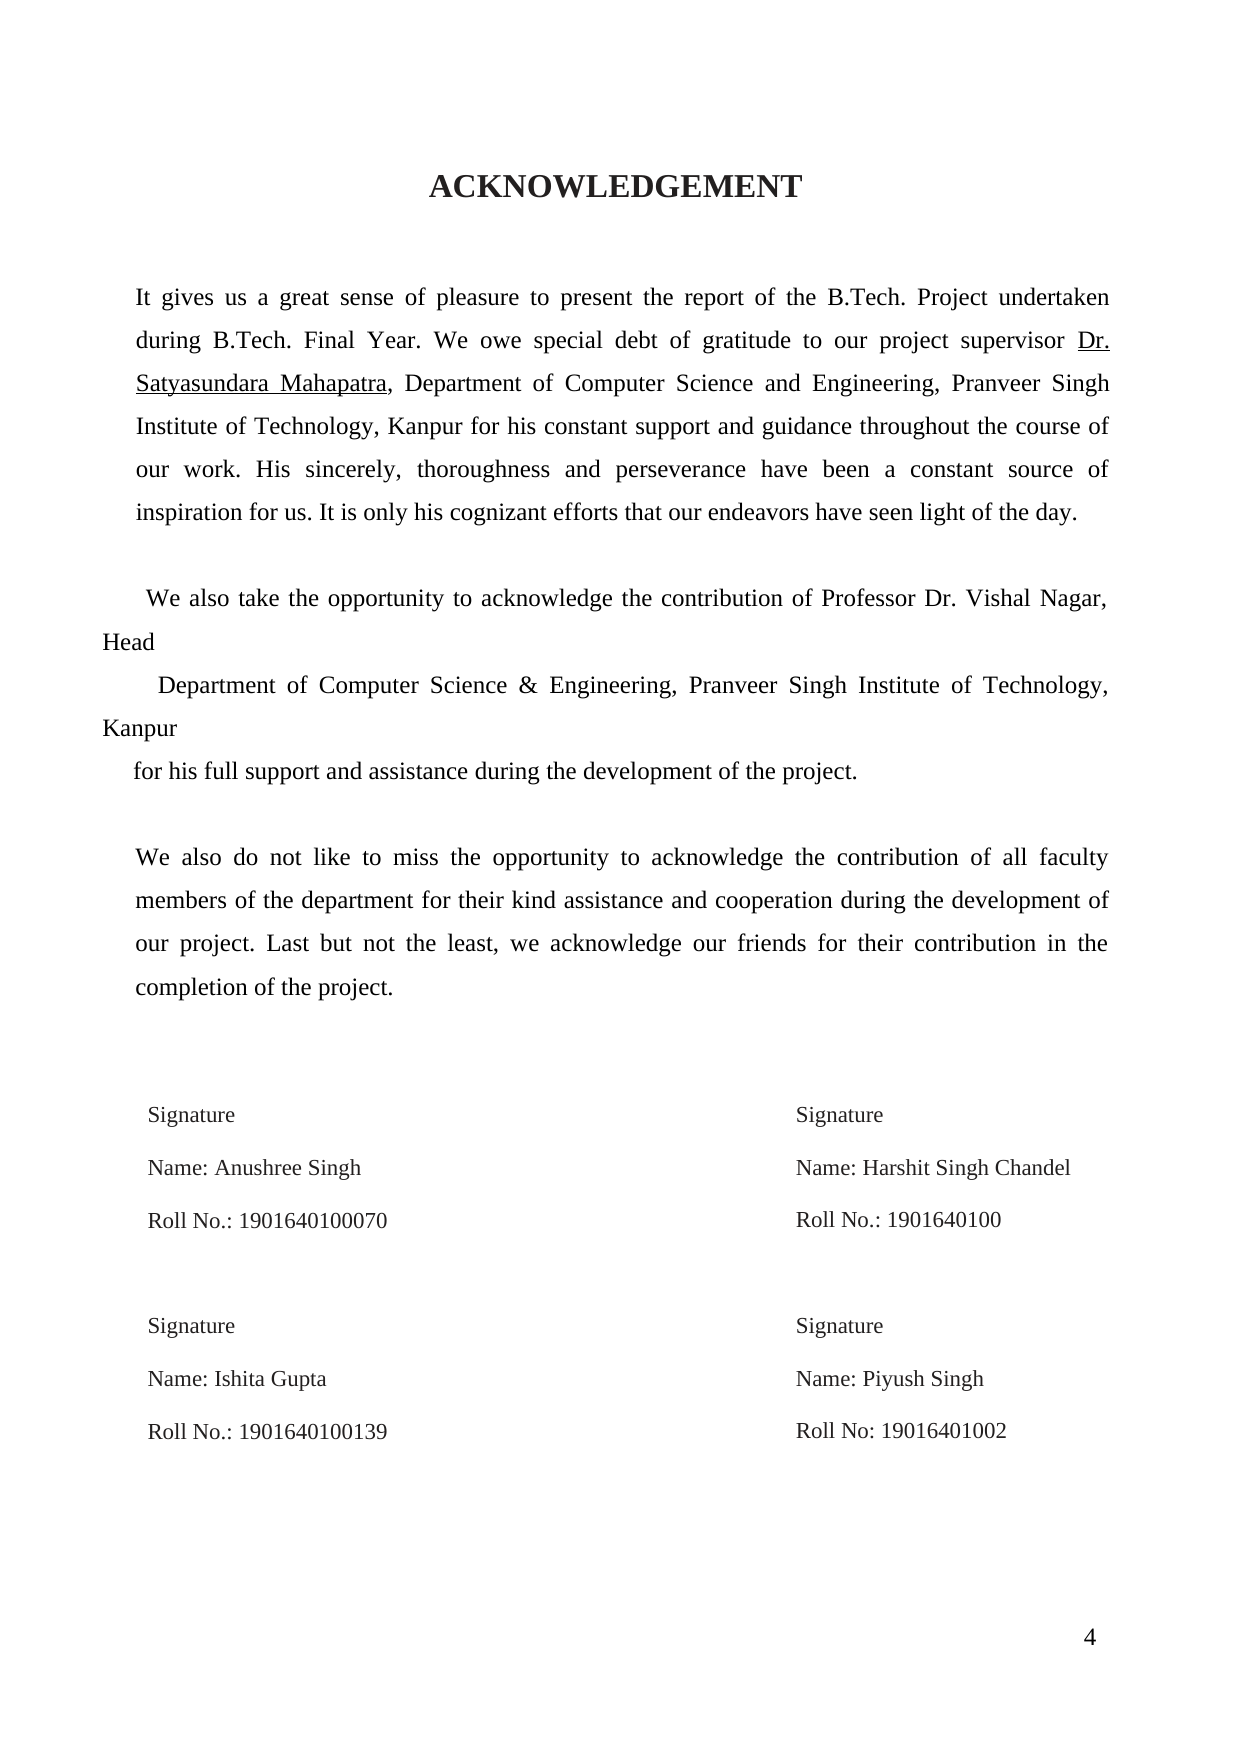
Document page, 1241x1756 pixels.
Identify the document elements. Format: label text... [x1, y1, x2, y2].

text We also do not like to miss the opportunity to acknowledge the contribution of all faculty members of the department for their kind assistance and cooperation during the development of our project. Last but not the least, we acknowledge our friends for their contribution in the completion of the project. [135, 842, 1109, 1000]
table_header Signature Name: Harshit Singh Chandel Roll No.: 1901640100 Signature Name: Piyush Singh Roll No: 19016401002 [688, 1102, 1168, 1445]
subtitle ACKNOWLEDGEMENT [267, 167, 964, 205]
text for his full support and assistance during the development of the project. [102, 756, 1109, 785]
table_header Signature Name: Anushree Singh Roll No.: 1901640100070 Signature Name: Ishita Gupta Roll No.: 1901640100139 [126, 1102, 688, 1445]
text Department of Computer Science & Engineering, Pranveer Singh Institute of Technology, Kanpur [102, 670, 1109, 742]
text It gives us a great sense of pleasure to present the report of the B.Tech. Project undertaken during B.Tech. Final Year. We owe special debt of gratitude to our project supervisor Dr. Satyasundara Mahapatra, Department of Computer Science and Engineering, Pranveer Singh Institute of Technology, Kanpur for his constant support and guidance throughout the course of our work. His sincerely, thoroughness and perseverance have been a constant source of inspiration for us. It is only his cognizant efforts that our endeavors have seen light of the day. [135, 282, 1110, 526]
text We also take the opportunity to acknowledge the contribution of Professor Dr. Vishal Nagar, Head [102, 583, 1109, 655]
